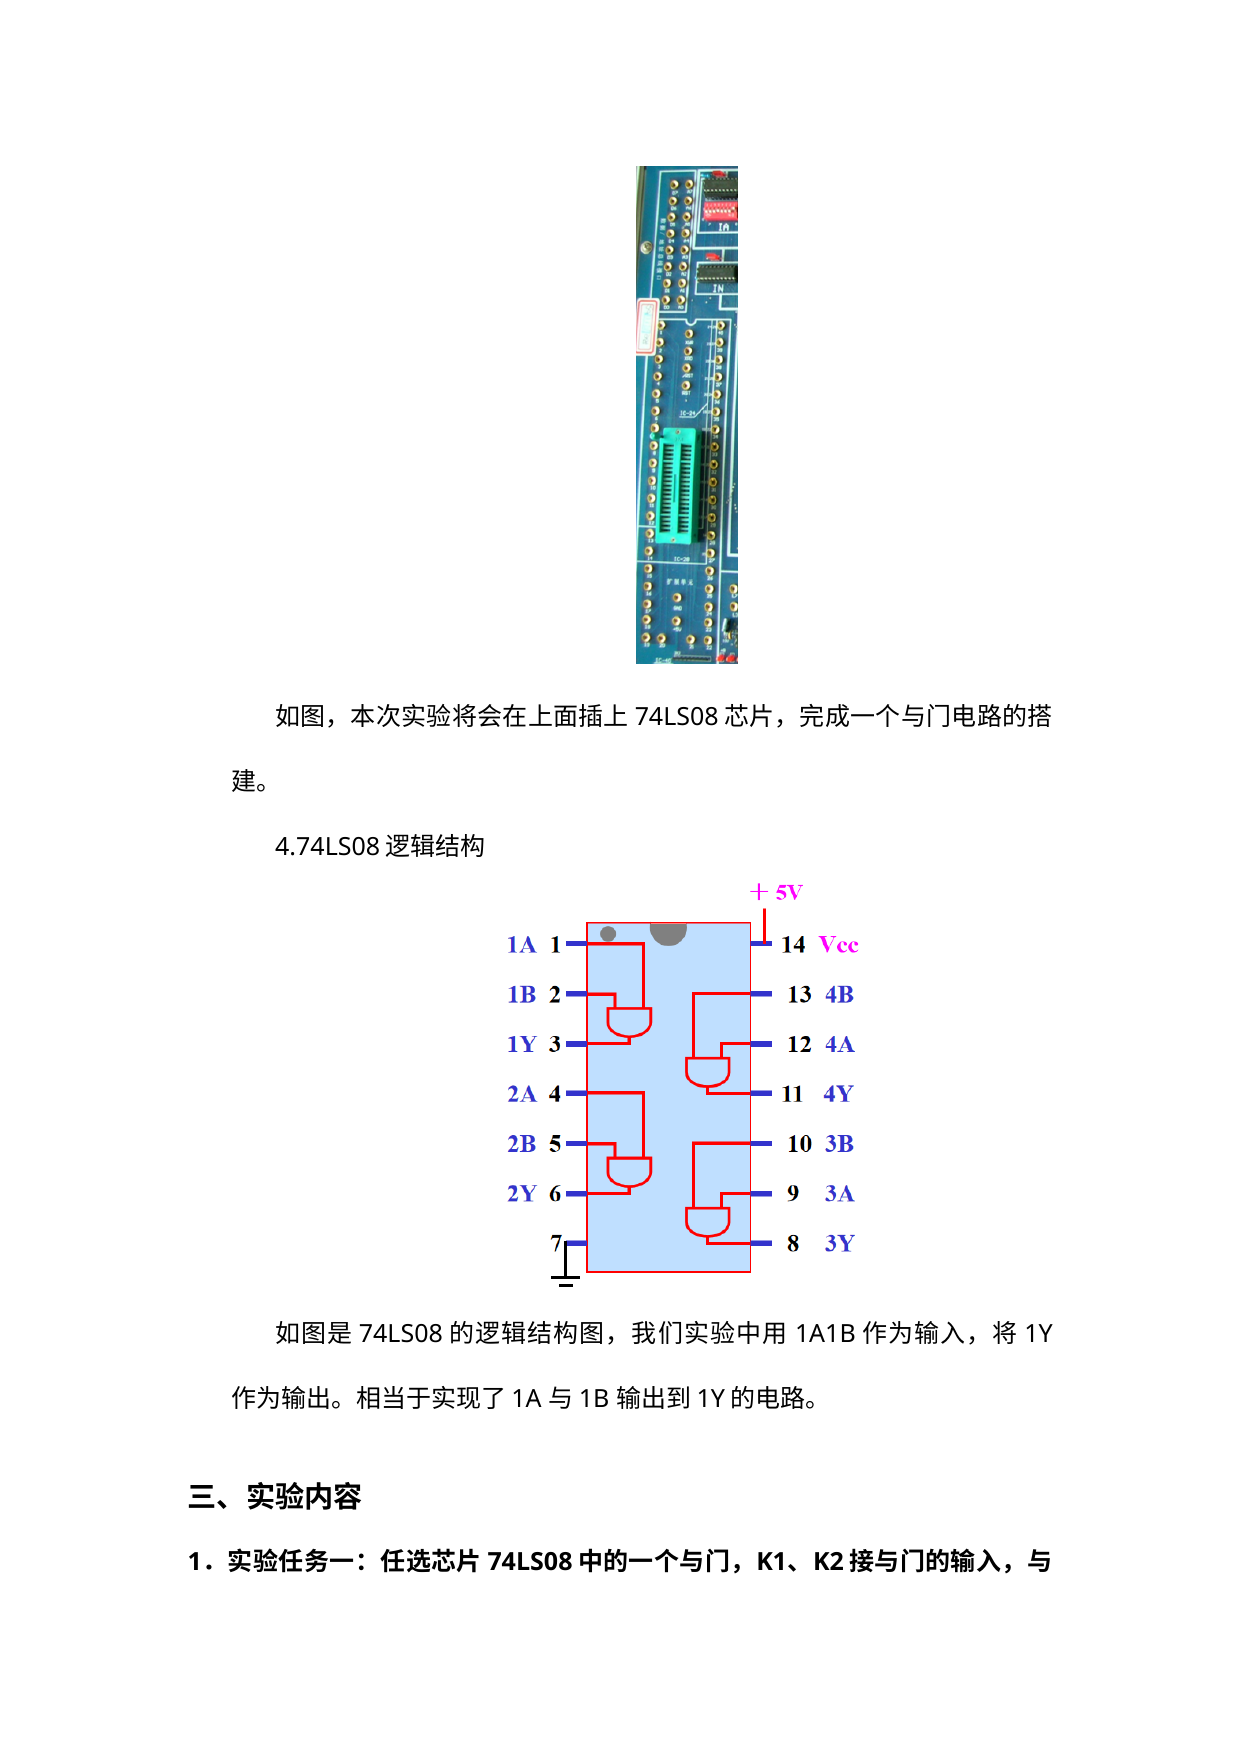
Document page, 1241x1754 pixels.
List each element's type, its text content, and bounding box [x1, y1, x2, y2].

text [187, 1527, 1053, 1592]
text 如图，本次实验将会在上面插上74LS08芯片，完成一个与门电路的搭建。 [231, 682, 1053, 812]
text 4.74LS08逻辑结构 [231, 812, 1053, 877]
picture [622, 161, 749, 676]
text 如图是74LS08的逻辑结构图，我们实验中用1A1B作为输入，将1Y作为输出。相当于实现了1A 与 1B 输出到 1Y的电路。 [231, 1299, 1053, 1429]
text 三、实验内容 [187, 1462, 1053, 1527]
picture [498, 876, 873, 1295]
